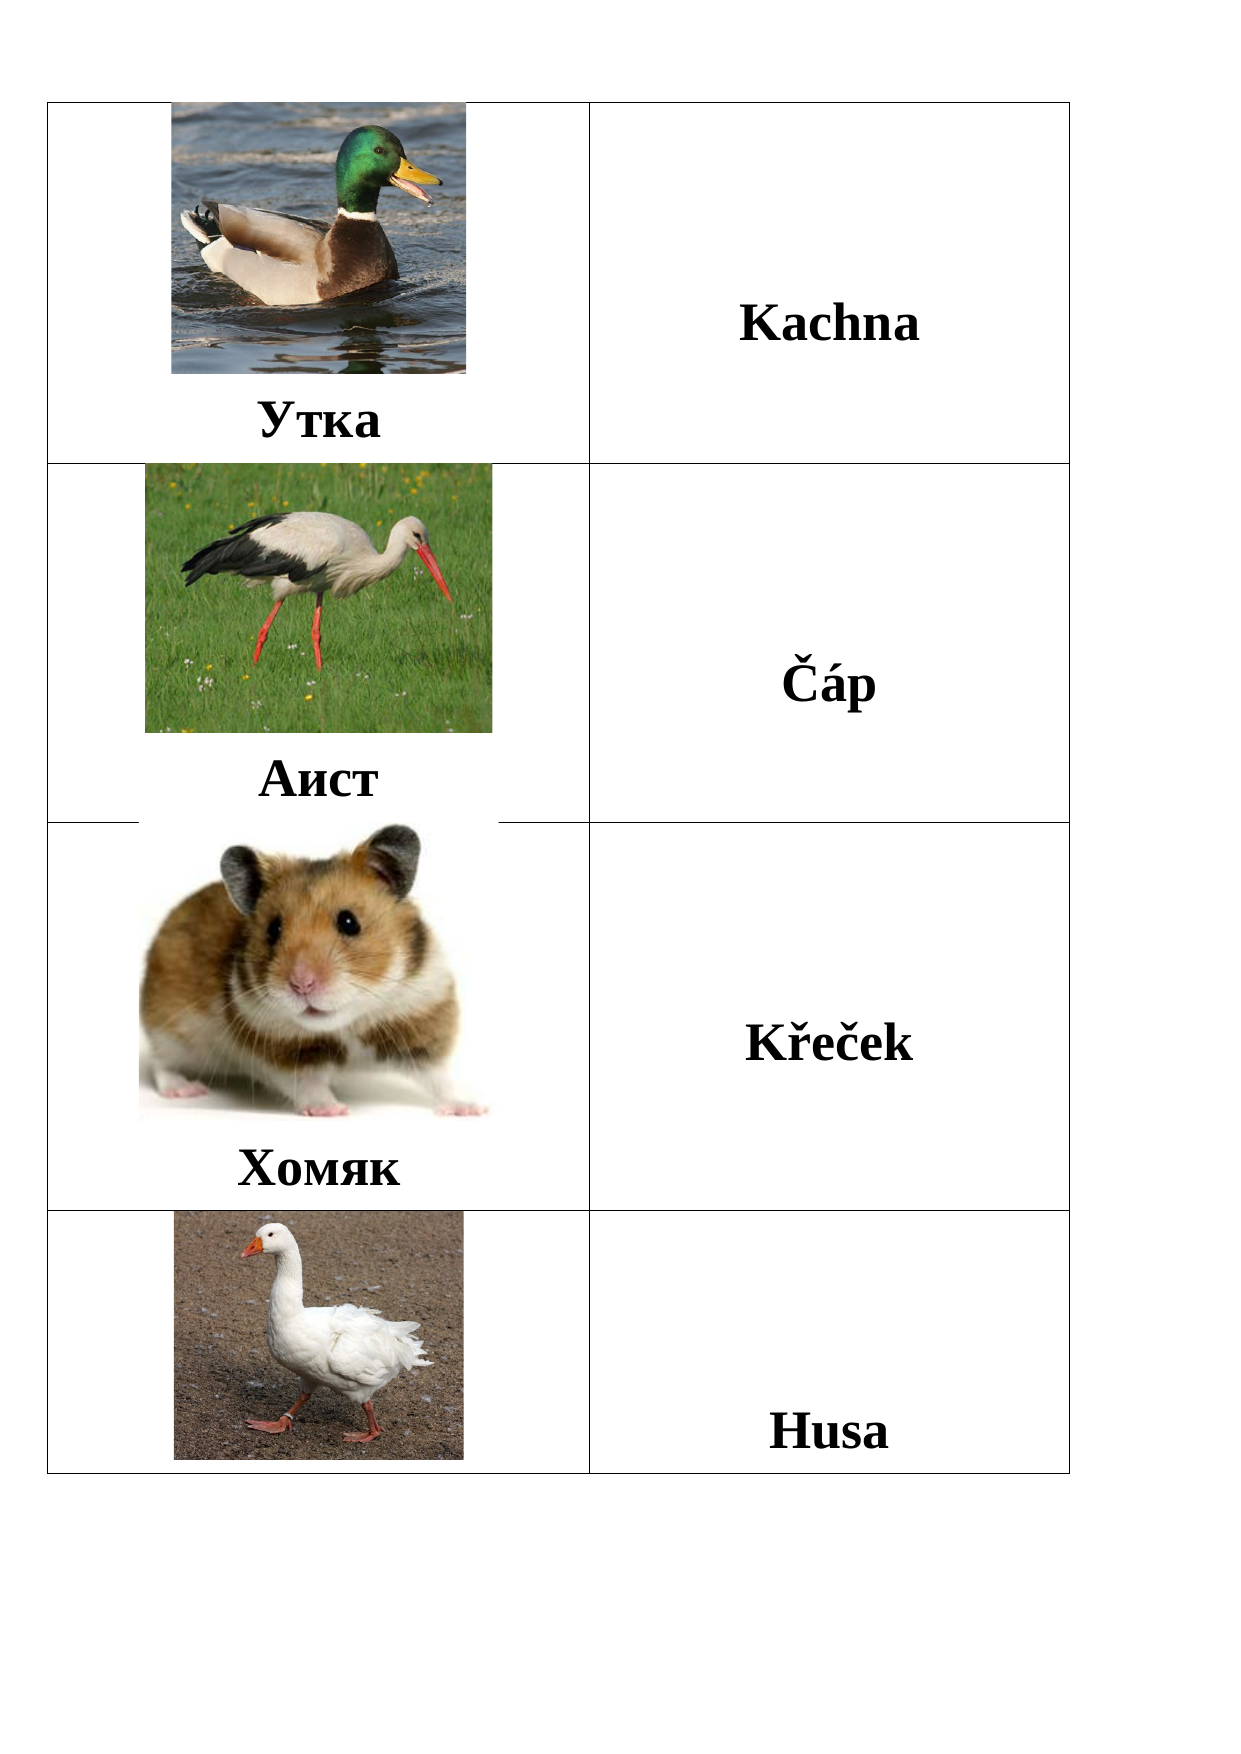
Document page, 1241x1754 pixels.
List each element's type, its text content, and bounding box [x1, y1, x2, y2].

picture [145, 463, 493, 733]
table_cell Čáp [590, 464, 1069, 822]
table_cell Гусь [48, 1211, 589, 1473]
table_cell Хомяк [48, 823, 589, 1210]
picture [171, 102, 467, 374]
picture [138, 822, 499, 1121]
table_cell Утка [48, 103, 589, 462]
table_cell Křeček [590, 823, 1069, 1210]
picture [173, 1211, 464, 1460]
table_cell Kachna [590, 103, 1069, 462]
table_cell Husa [590, 1211, 1069, 1473]
table_cell Аист [48, 464, 589, 822]
